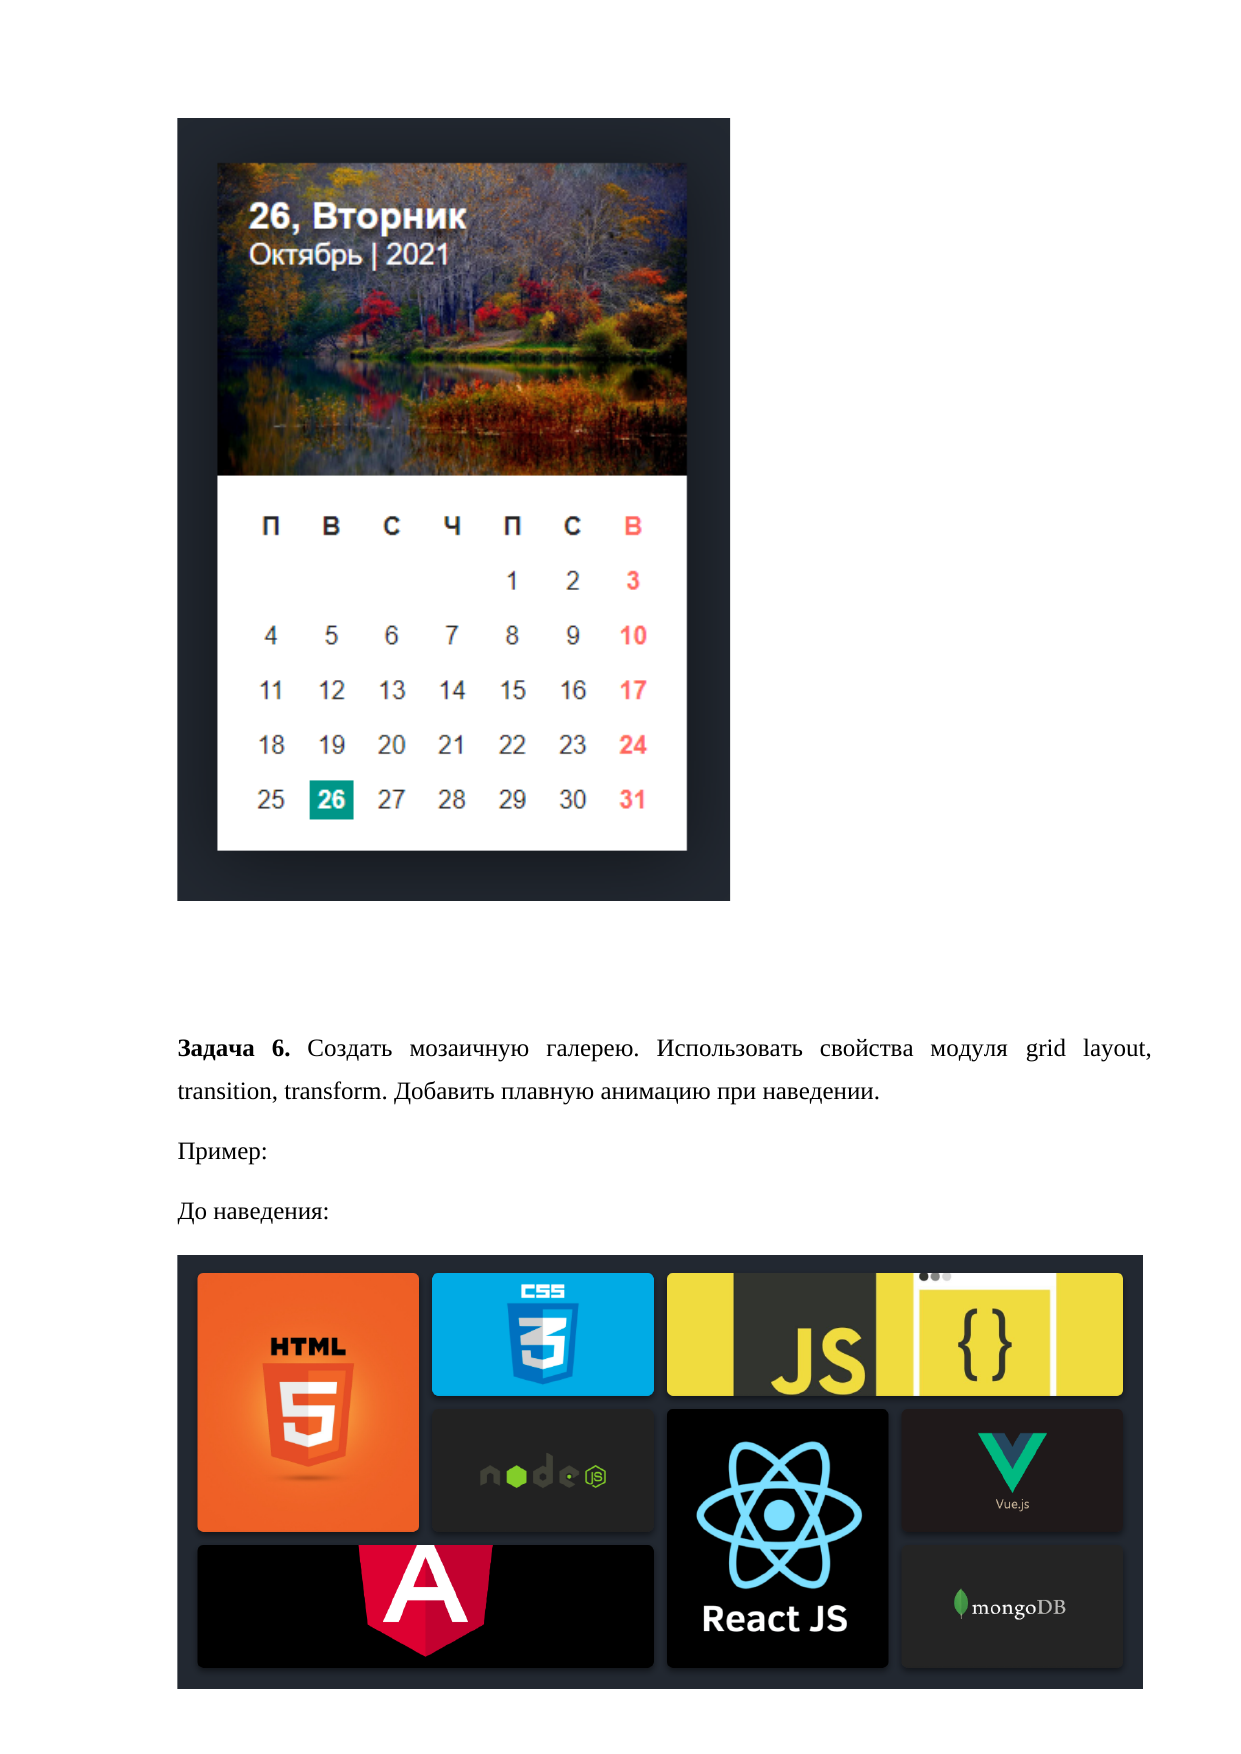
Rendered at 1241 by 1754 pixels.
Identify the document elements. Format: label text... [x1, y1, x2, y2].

picture [177, 118, 731, 901]
text Пример: [177, 1136, 1152, 1165]
text До наведения: [177, 1196, 1152, 1225]
text Задача 6. Создать мозаичную галерею. Использовать свойства модуля grid layout, transition, transform. Добавить плавную анимацию при наведении. [177, 1033, 1152, 1105]
picture [177, 1255, 1143, 1689]
